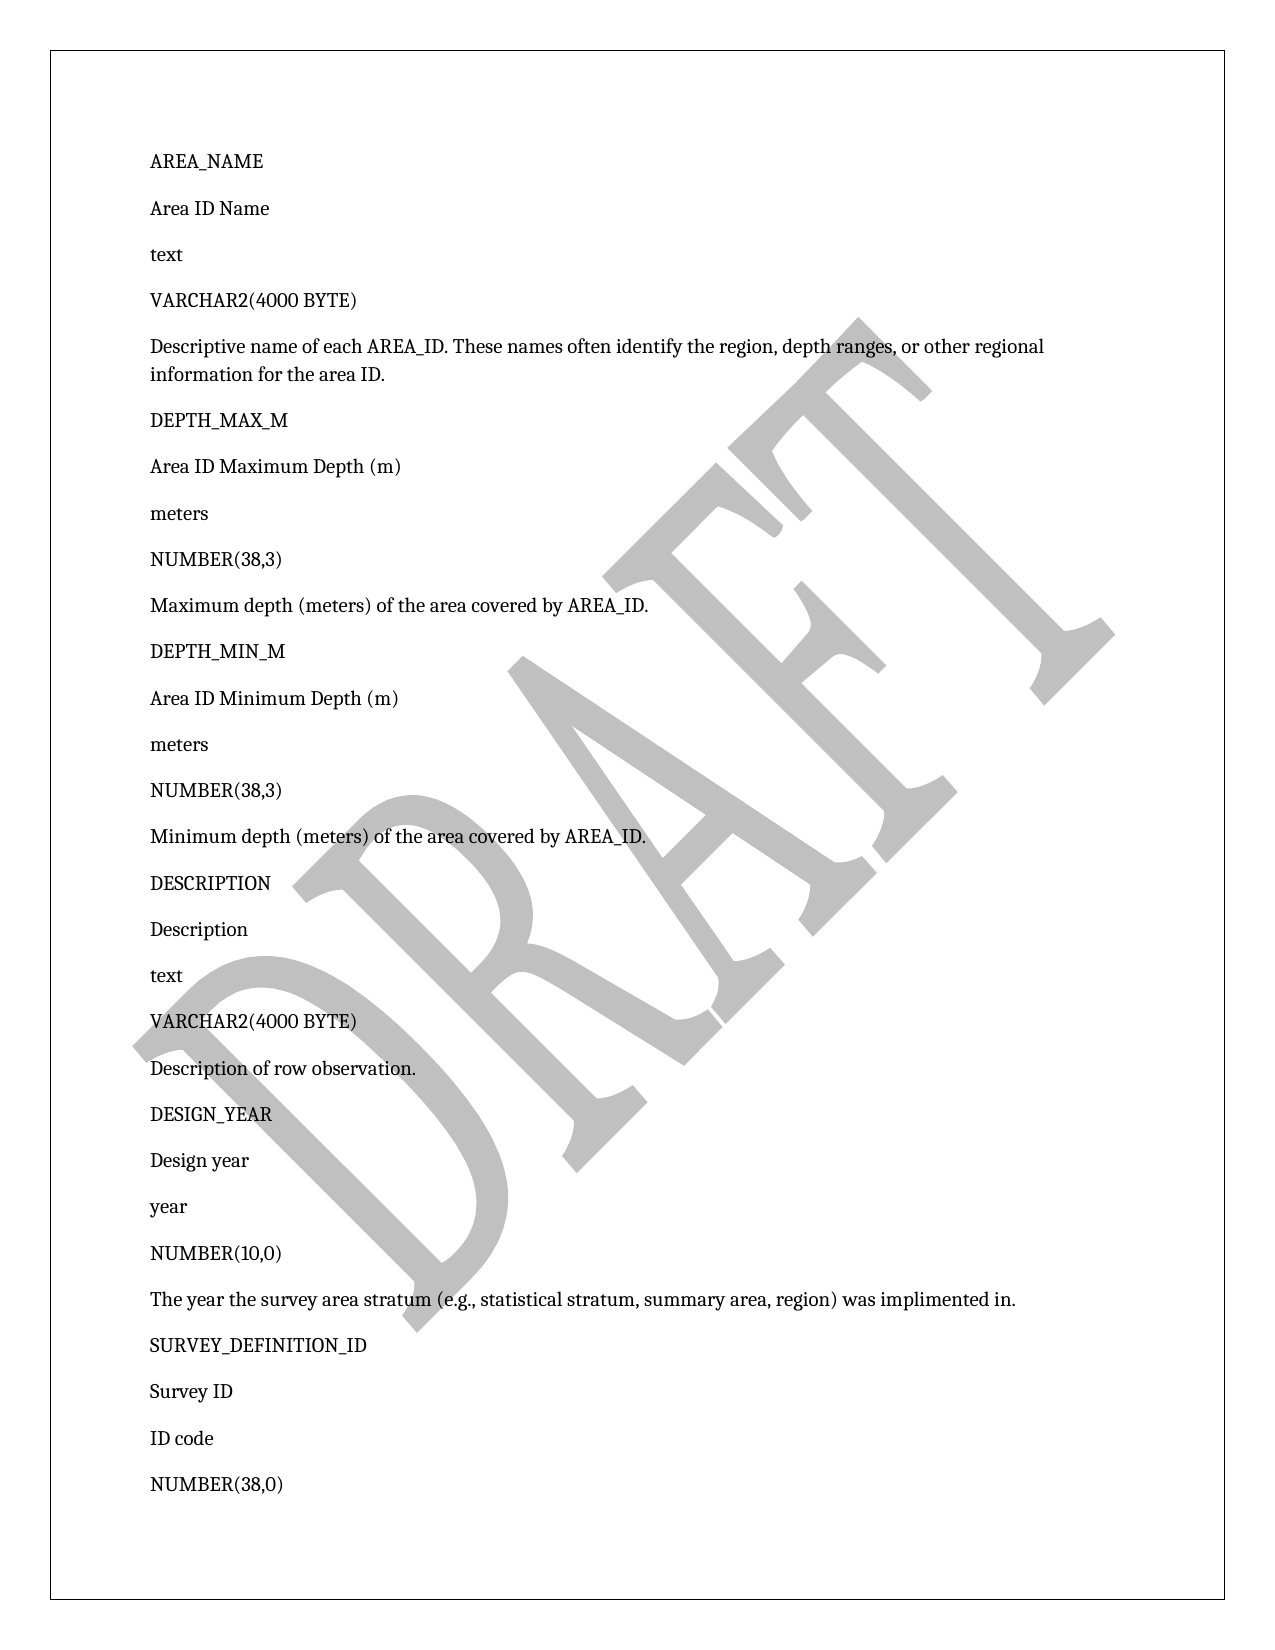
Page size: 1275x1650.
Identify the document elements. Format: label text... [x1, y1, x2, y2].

text year [150, 1195, 1125, 1219]
text DESCRIPTION [150, 871, 1125, 895]
text Area ID Maximum Depth (m) [150, 455, 1125, 479]
text NUMBER(38,0) [150, 1472, 1125, 1496]
text The year the survey area stratum (e.g., statistical stratum, summary area, region) was implimented in. [150, 1287, 1125, 1311]
text text [150, 242, 1125, 266]
text meters [150, 501, 1125, 525]
text NUMBER(10,0) [150, 1241, 1125, 1265]
text ID code [150, 1426, 1125, 1450]
text AREA_NAME [150, 150, 1125, 174]
text VARCHAR2(4000 BYTE) [150, 289, 1125, 313]
text Area ID Minimum Depth (m) [150, 686, 1125, 710]
text NUMBER(38,3) [150, 779, 1125, 803]
text Minimum depth (meters) of the area covered by AREA_ID. [150, 825, 1125, 849]
text Maximum depth (meters) of the area covered by AREA_ID. [150, 594, 1125, 618]
text Descriptive name of each AREA_ID. These names often identify the region, depth ranges, or other regional information for the area ID. [150, 335, 1125, 386]
text VARCHAR2(4000 BYTE) [150, 1010, 1125, 1034]
text text [150, 964, 1125, 988]
text NUMBER(38,3) [150, 547, 1125, 571]
text DEPTH_MAX_M [150, 409, 1125, 433]
text Description of row observation. [150, 1056, 1125, 1080]
text Area ID Name [150, 196, 1125, 220]
text Description [150, 917, 1125, 941]
text DESIGN_YEAR [150, 1102, 1125, 1126]
text Design year [150, 1149, 1125, 1173]
text SURVEY_DEFINITION_ID [150, 1334, 1125, 1358]
text meters [150, 732, 1125, 756]
text Survey ID [150, 1380, 1125, 1404]
text DEPTH_MIN_M [150, 640, 1125, 664]
